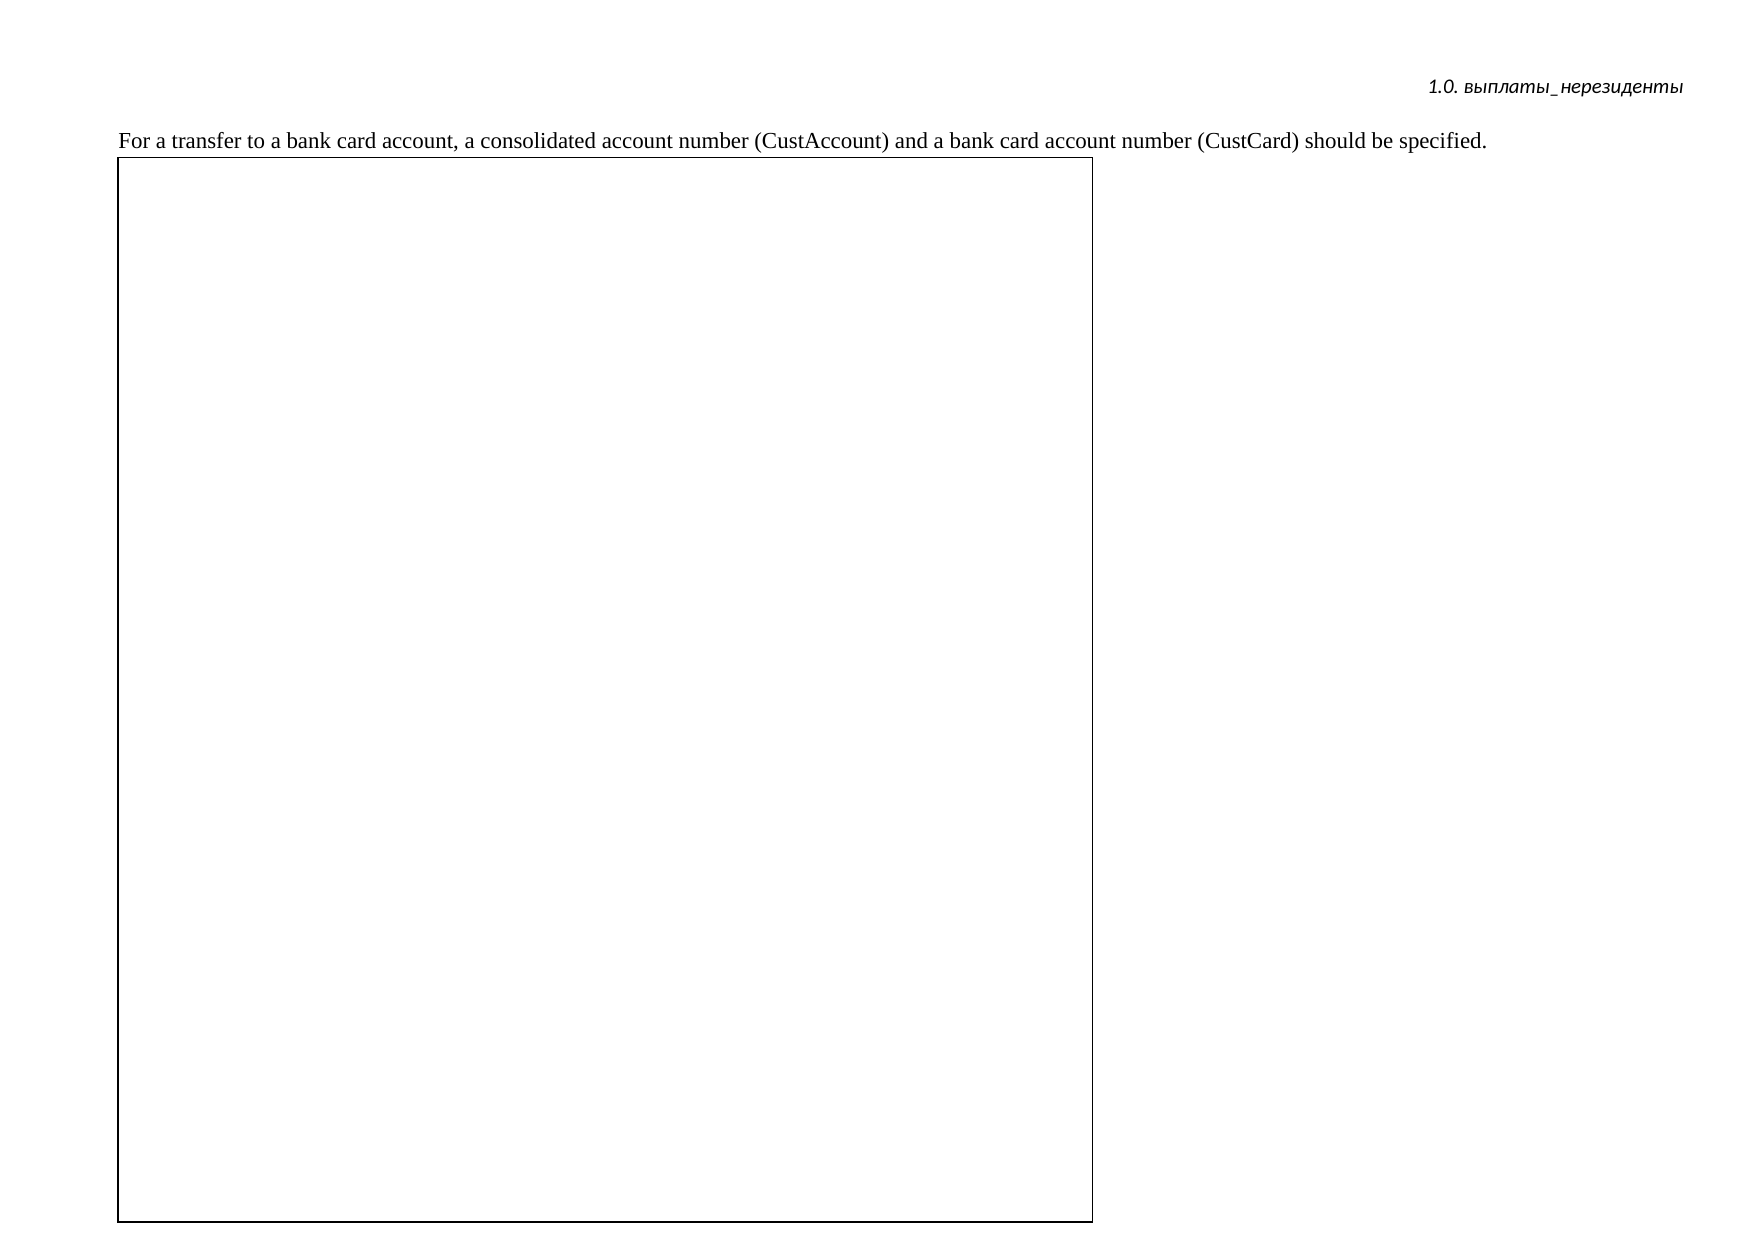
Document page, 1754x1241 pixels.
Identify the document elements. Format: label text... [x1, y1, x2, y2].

text For a transfer to a bank card account, a consolidated account number (CustAccount) and a bank card account number (CustCard) should be specified. [118, 127, 1683, 153]
